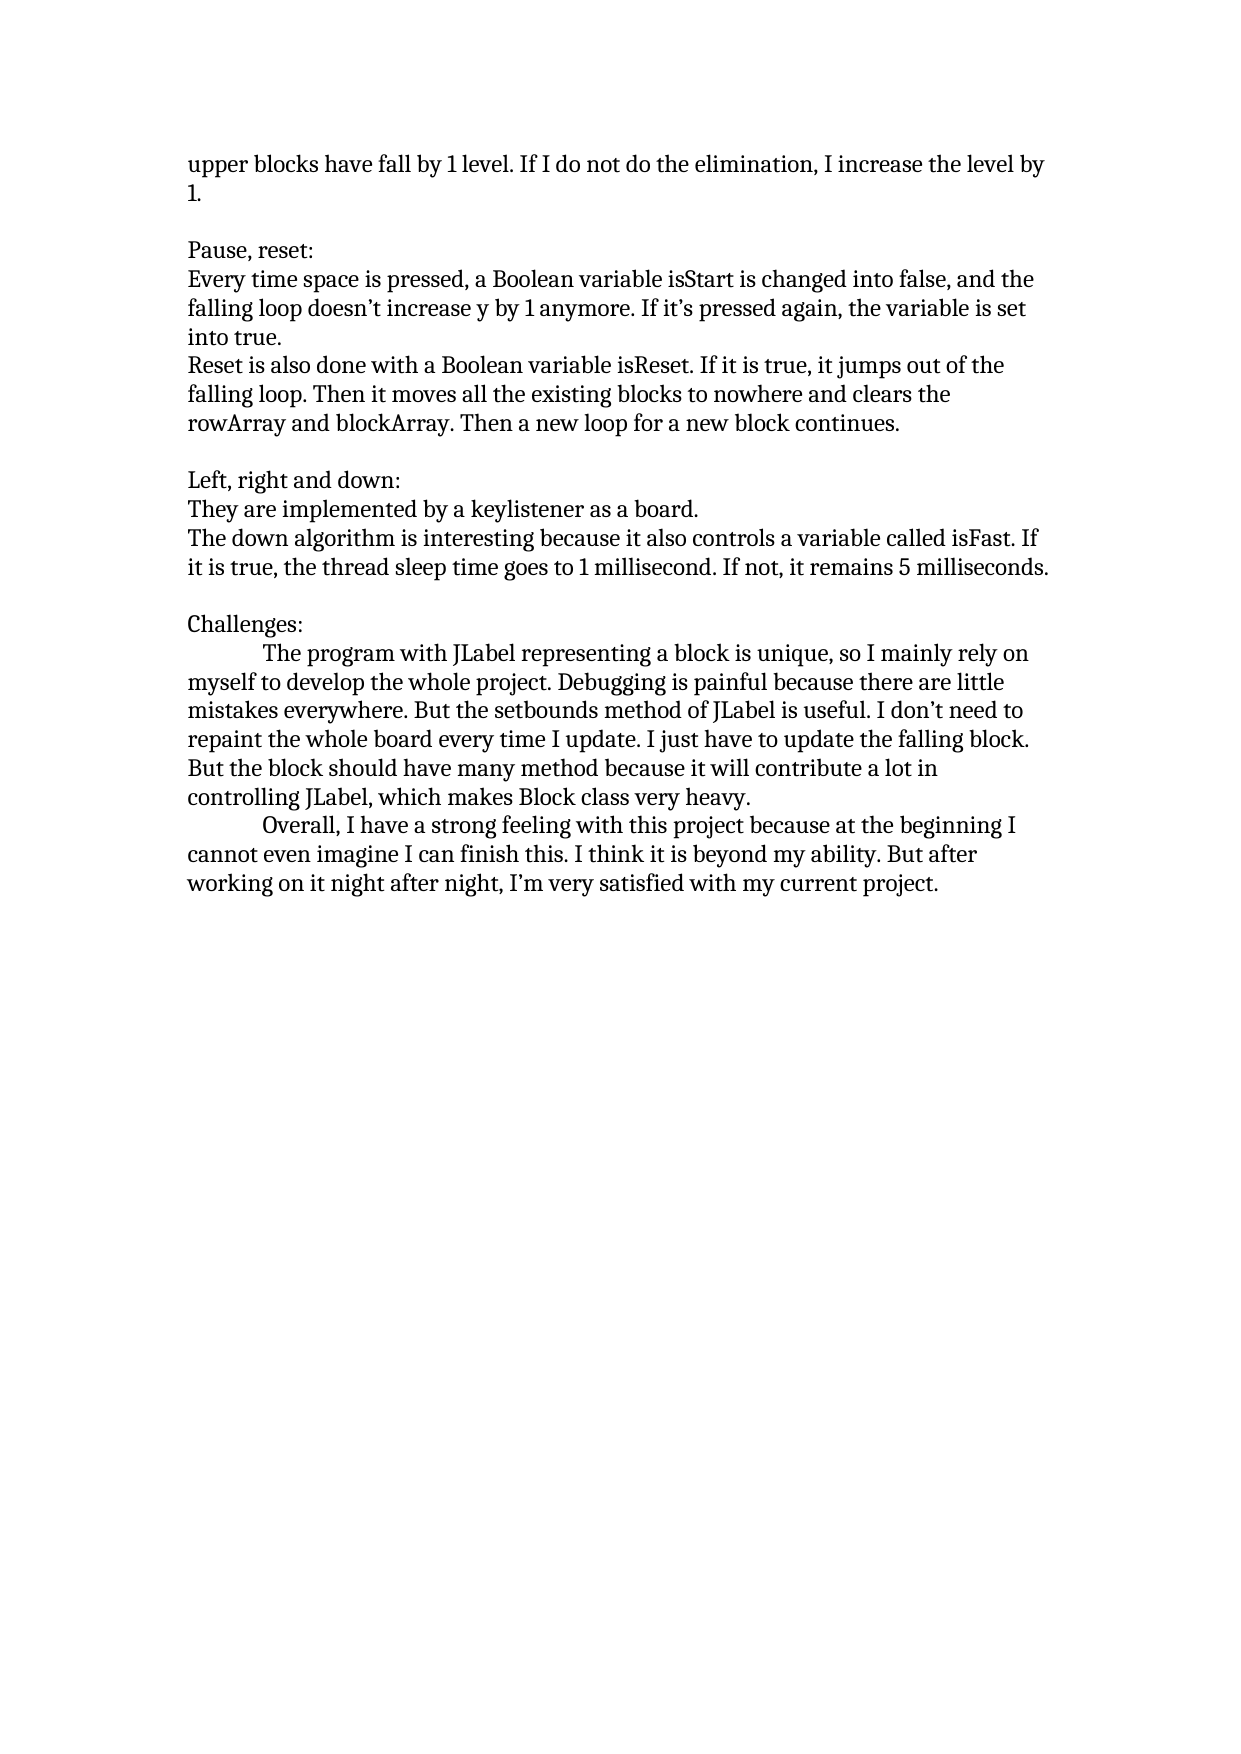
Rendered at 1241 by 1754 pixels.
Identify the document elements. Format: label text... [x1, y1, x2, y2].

text Overall, I have a strong feeling with this project because at the beginning I cannot even imagine I can finish this. I think it is beyond my ability. But after working on it night after night, I’m very satisfied with my current project. [187, 811, 1053, 897]
text Challenges: [187, 610, 1053, 639]
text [187, 150, 1053, 207]
text The down algorithm is interesting because it also controls a variable called isFast. If it is true, the thread sleep time goes to 1 millisecond. If not, it remains 5 milliseconds. [187, 524, 1053, 581]
text Left, right and down: [187, 466, 1053, 495]
text Every time space is pressed, a Boolean variable isStart is changed into false, and the falling loop doesn’t increase y by 1 anymore. If it’s pressed again, the variable is set into true. [187, 265, 1053, 351]
text The program with JLabel representing a block is unique, so I mainly rely on myself to develop the whole project. Debugging is painful because there are little mistakes everywhere. But the setbounds method of JLabel is useful. I don’t need to repaint the whole board every time I update. I just have to update the falling block. But the block should have many method because it will contribute a lot in controlling JLabel, which makes Block class very heavy. [187, 639, 1053, 811]
text They are implemented by a keylistener as a board. [187, 495, 1053, 524]
text Reset is also done with a Boolean variable isReset. If it is true, it jumps out of the falling loop. Then it moves all the existing blocks to nowhere and clears the rowArray and blockArray. Then a new loop for a new block continues. [187, 351, 1053, 437]
text Pause, reset: [187, 236, 1053, 265]
